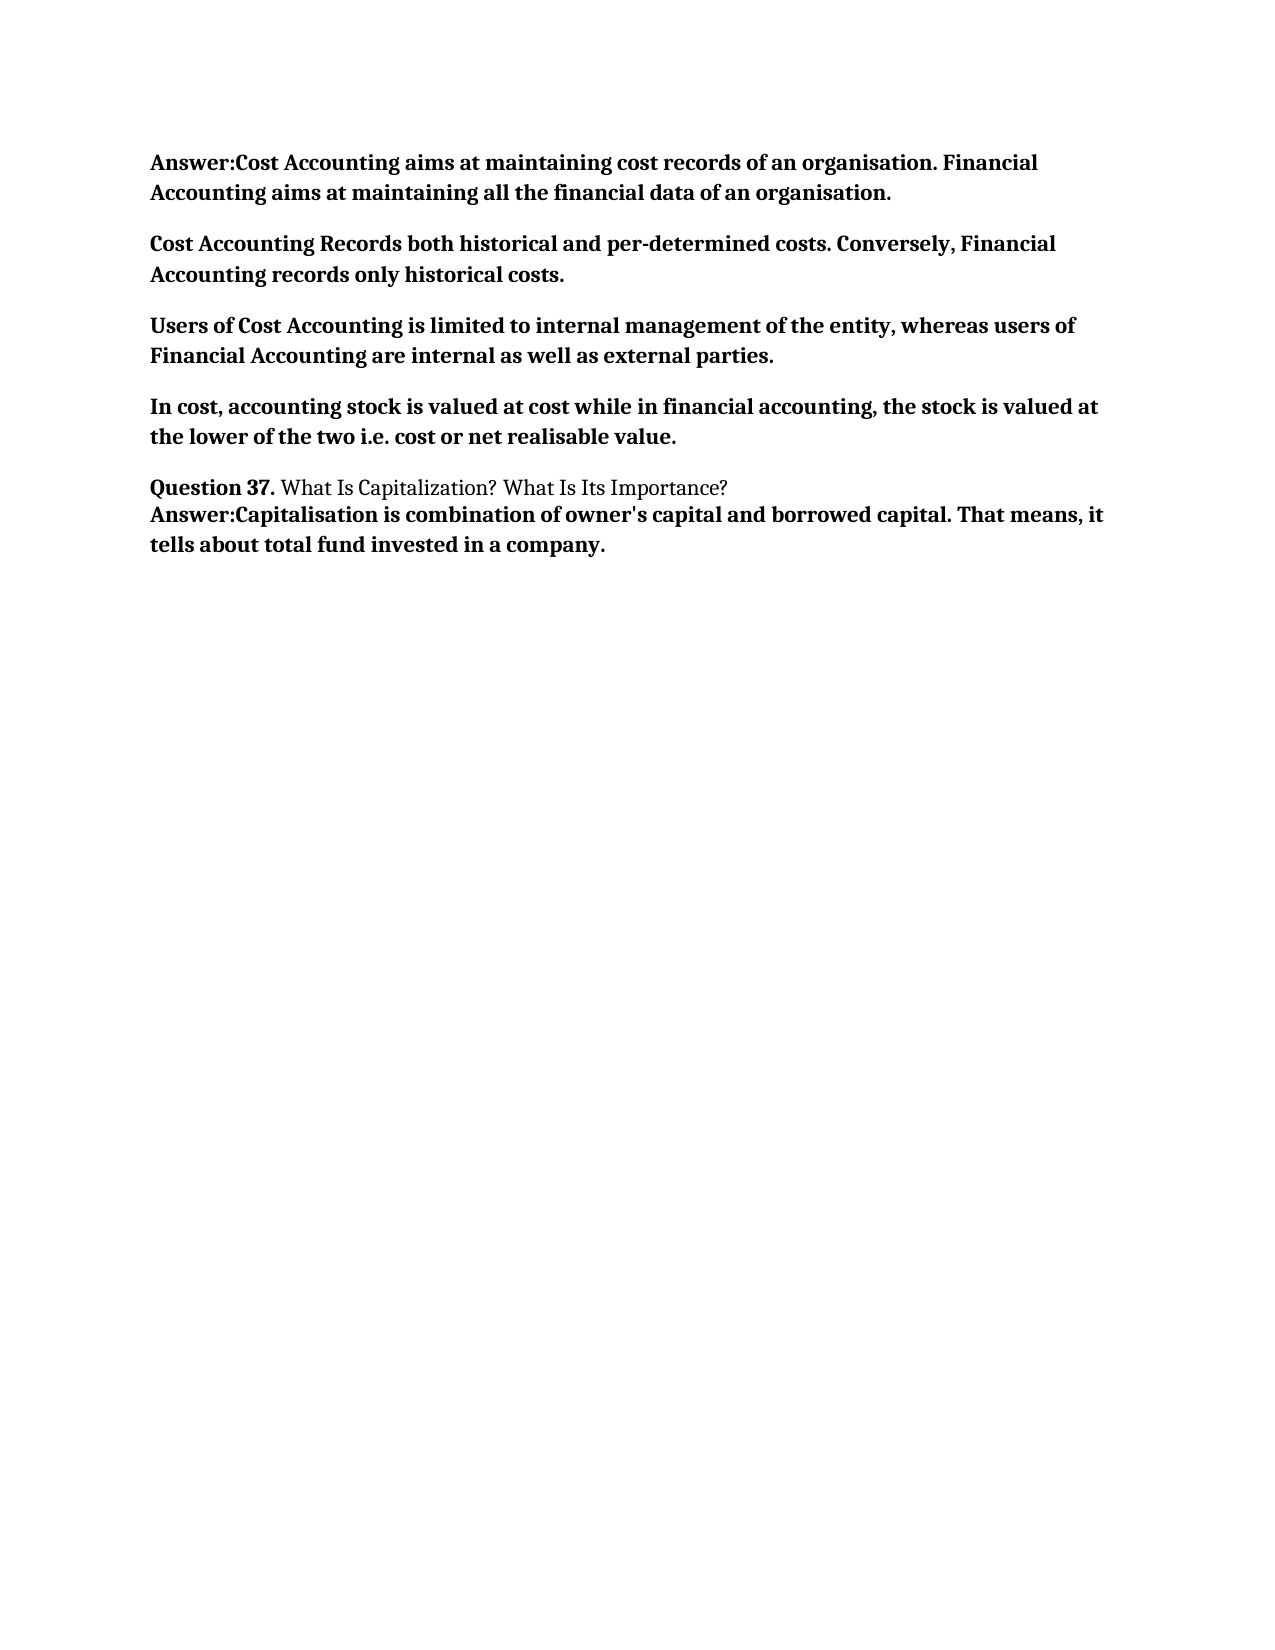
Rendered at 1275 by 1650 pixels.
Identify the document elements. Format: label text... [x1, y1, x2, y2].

text In cost, accounting stock is valued at cost while in financial accounting, the stock is valued at the lower of the two i.e. cost or net realisable value. [150, 394, 1125, 450]
text Answer:Capitalisation is combination of owner's capital and borrowed capital. That means, it tells about total fund invested in a company. [150, 501, 1125, 558]
text Answer:Cost Accounting aims at maintaining cost records of an organisation. Financial Accounting aims at maintaining all the financial data of an organisation. [150, 150, 1125, 207]
text Question 37. What Is Capitalization? What Is Its Importance? [150, 475, 1109, 501]
text Cost Accounting Records both historical and per-determined costs. Conversely, Financial Accounting records only historical costs. [150, 231, 1125, 288]
text Users of Cost Accounting is limited to internal management of the entity, whereas users of Financial Accounting are internal as well as external parties. [150, 312, 1125, 369]
